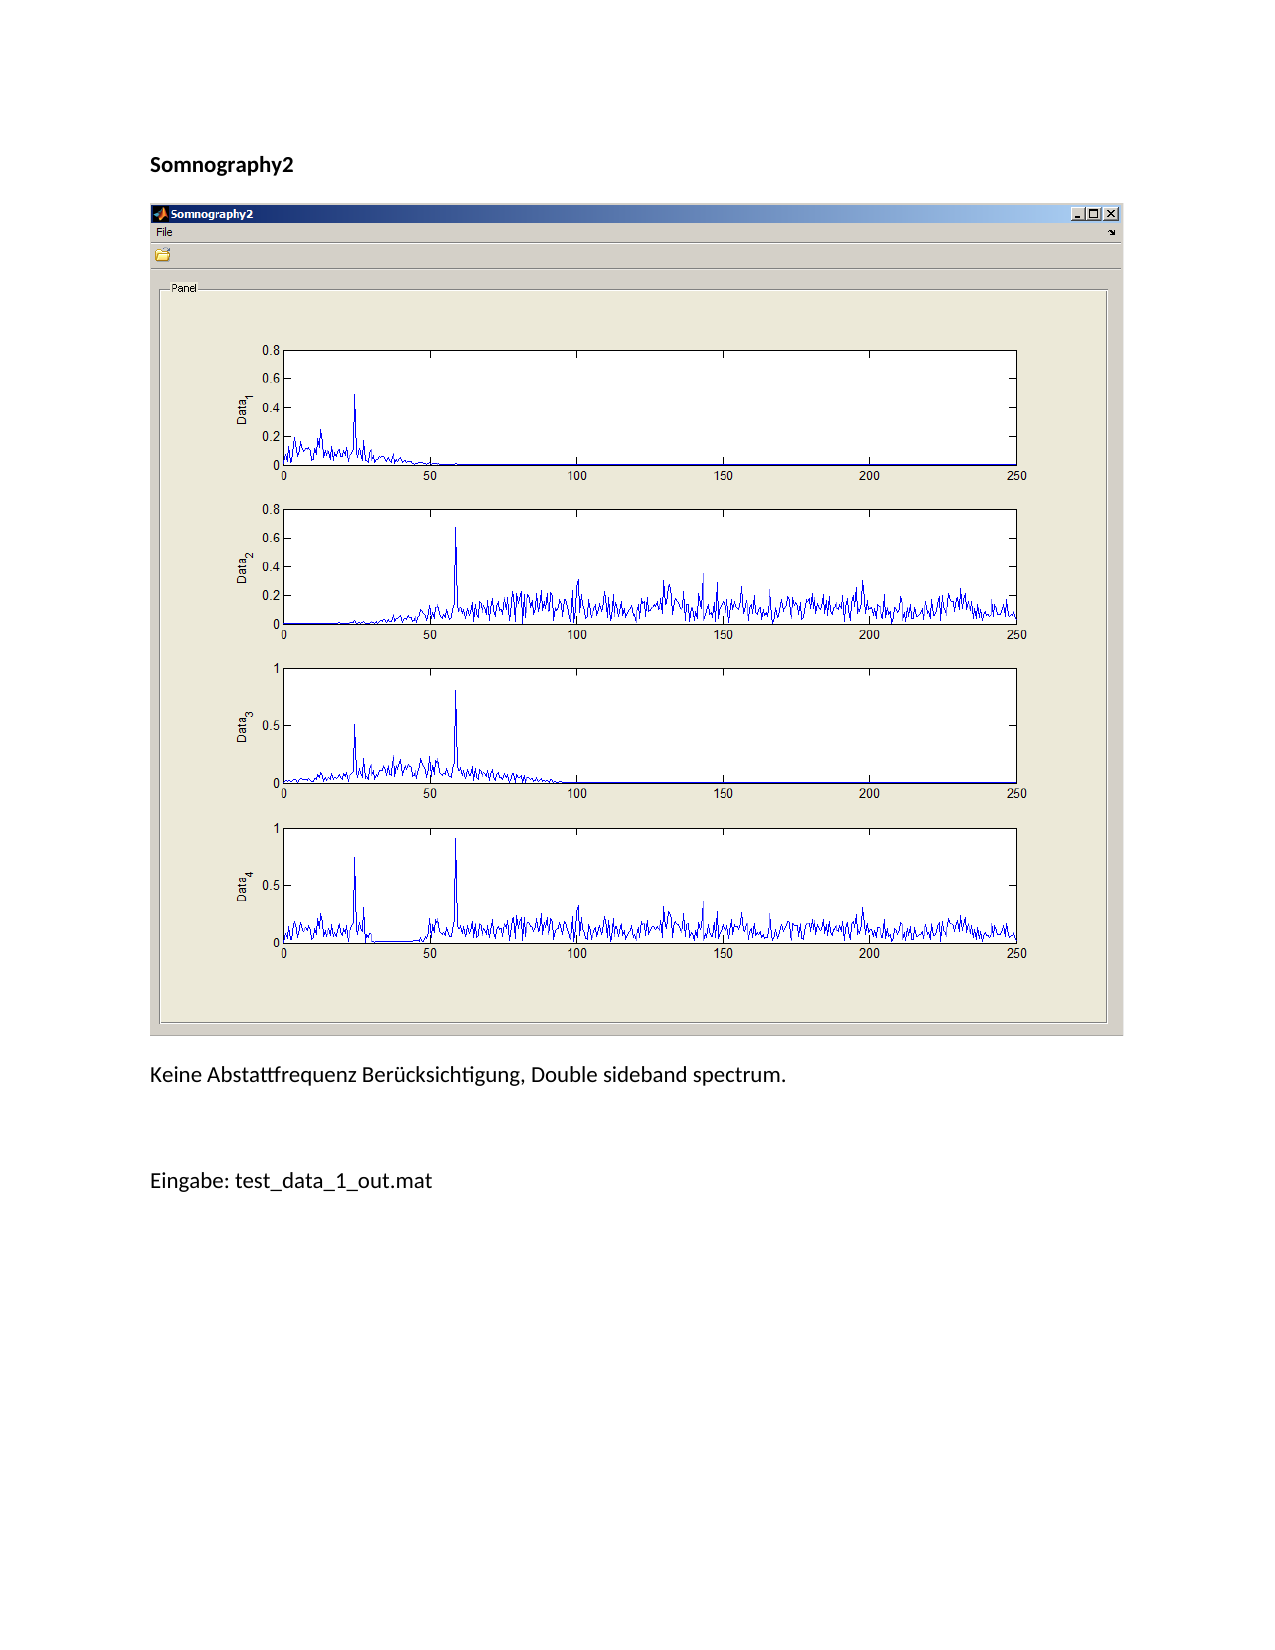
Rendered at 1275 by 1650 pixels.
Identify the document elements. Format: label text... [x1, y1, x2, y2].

text Eingabe: test_data_1_out.mat [150, 1166, 1125, 1194]
text Keine Abstattfrequenz Berücksichtigung, Double sideband spectrum. [150, 1060, 1125, 1088]
picture [150, 203, 1124, 1036]
text Somnography2 [150, 150, 1125, 178]
